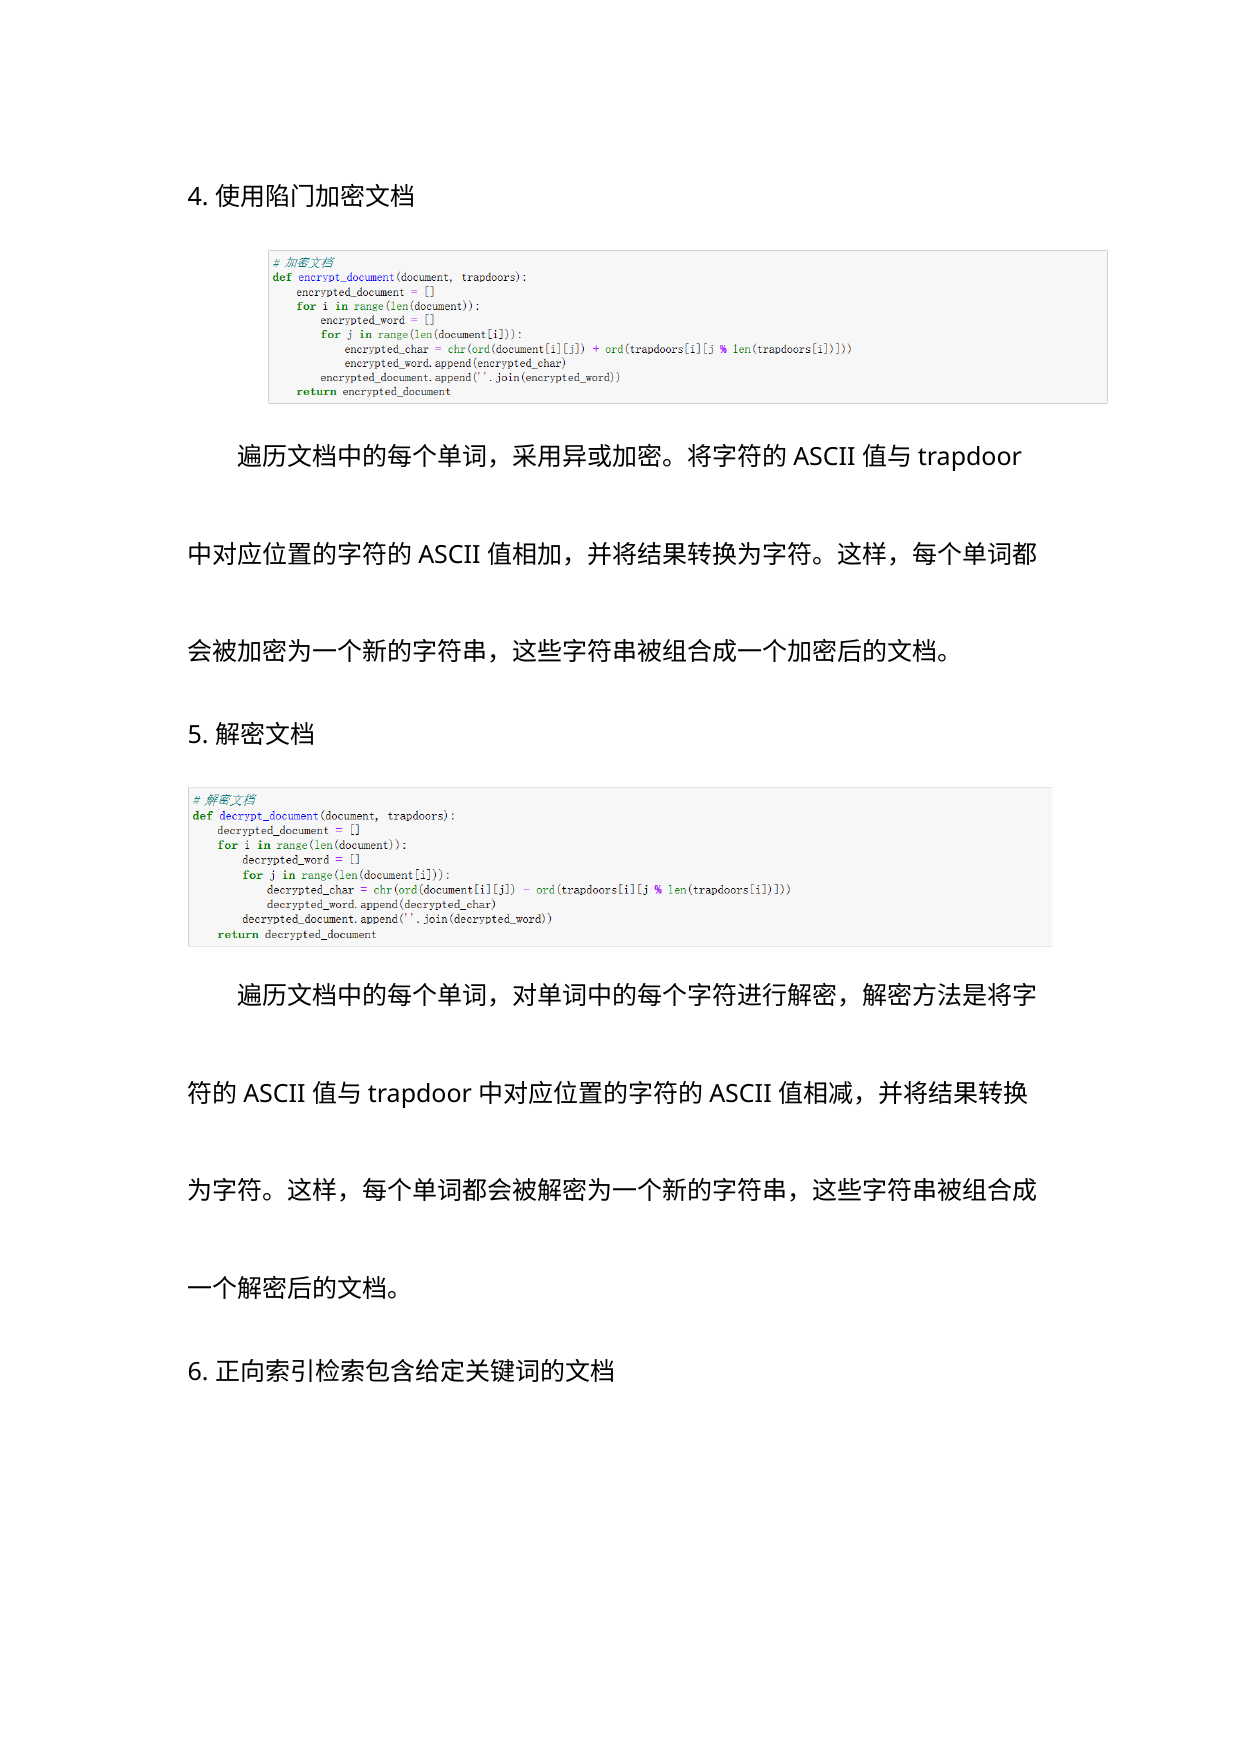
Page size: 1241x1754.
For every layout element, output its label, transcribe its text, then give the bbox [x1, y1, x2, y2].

picture [187, 783, 1053, 947]
list 解密文档 [187, 701, 1053, 766]
list 使用陷门加密文档 [187, 162, 1053, 227]
list 遍历文档中的每个单词，采用异或加密。将字符的 ASCII 值与 trapdoor 中对应位置的字符的 ASCII 值相加，并将结果转换为字符。这样，每个单词都会被加密为一个新的字符串，这些字符串被组合成一个加密后的文档。 [187, 422, 1053, 682]
list 遍历文档中的每个单词，对单词中的每个字符进行解密，解密方法是将字符的 ASCII 值与 trapdoor 中对应位置的字符的 ASCII 值相减，并将结果转换为字符。这样，每个单词都会被解密为一个新的字符串，这些字符串被组合成一个解密后的文档。 [187, 961, 1053, 1319]
picture [265, 245, 1111, 407]
list 正向索引检索包含给定关键词的文档 [187, 1337, 1053, 1402]
